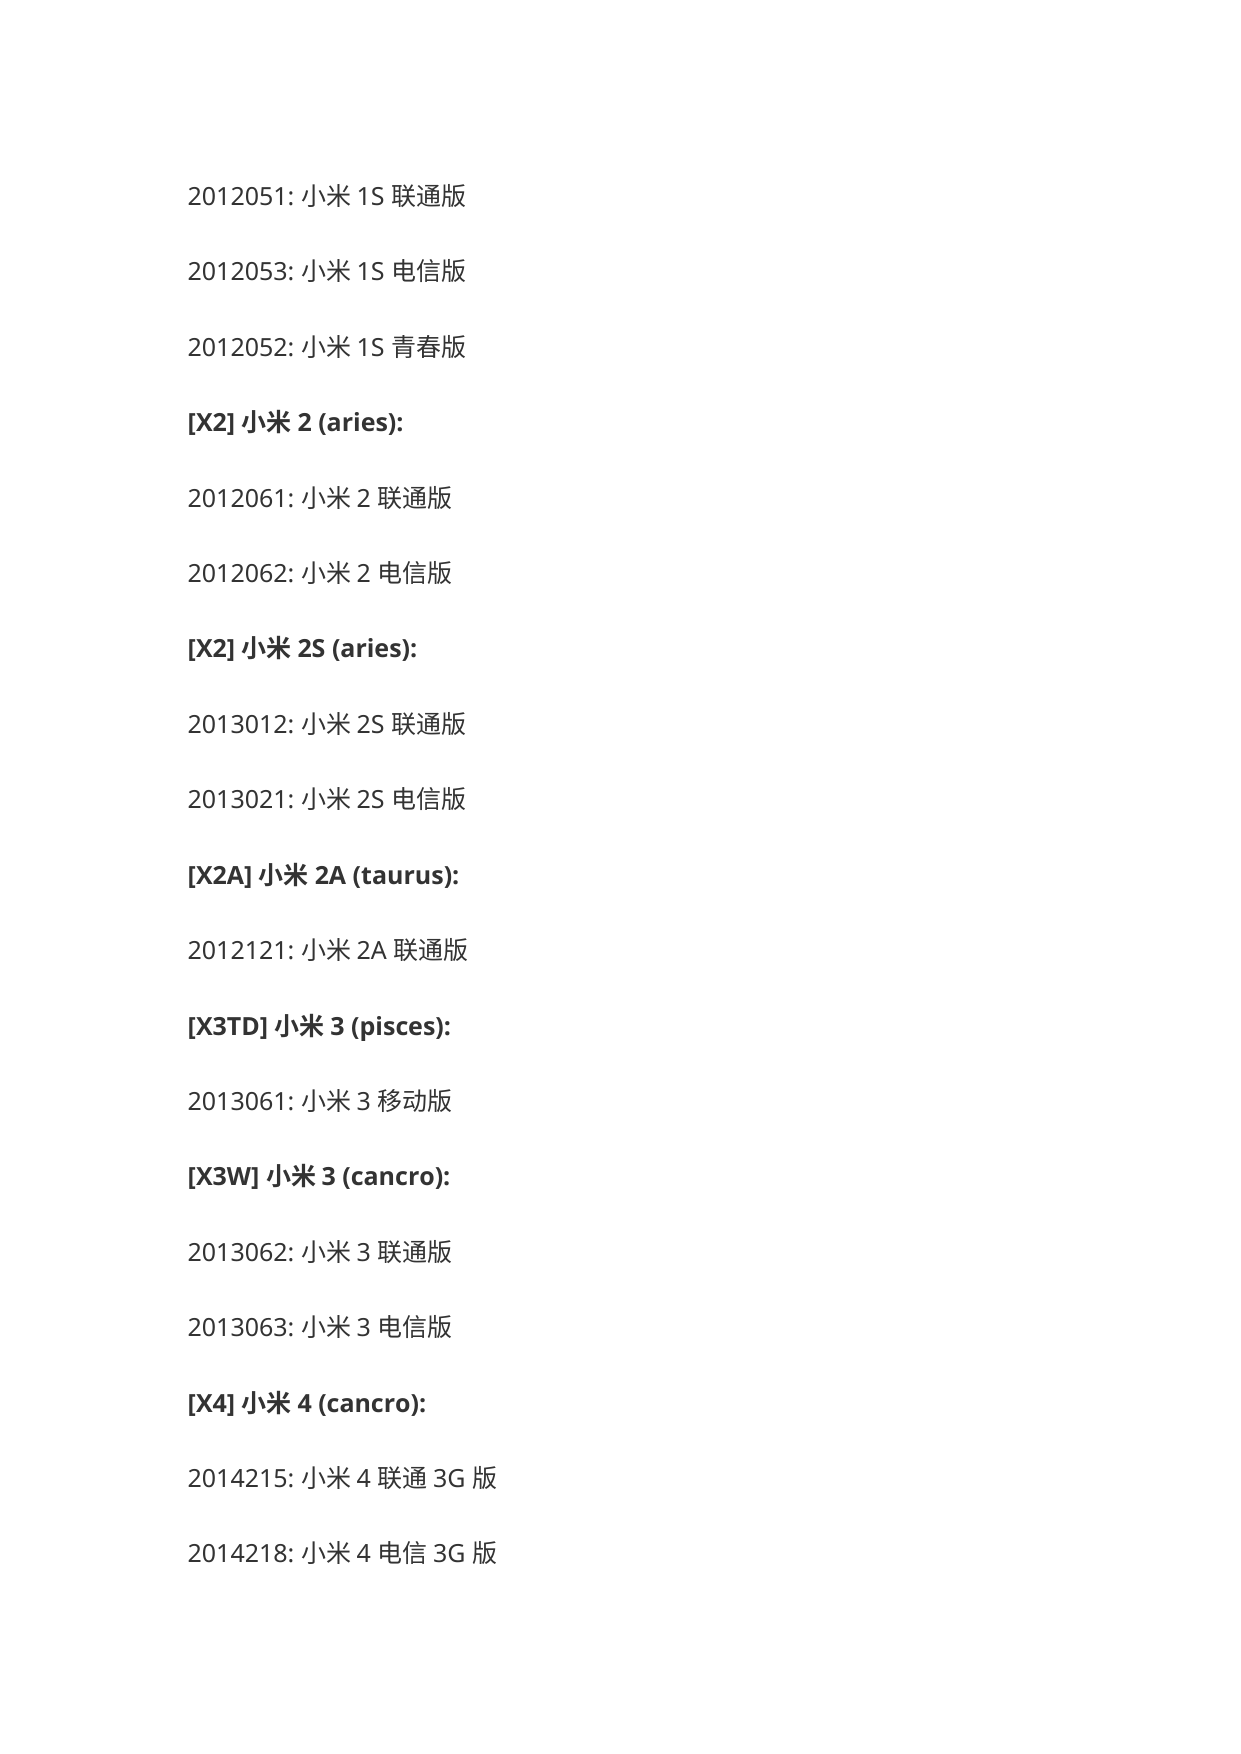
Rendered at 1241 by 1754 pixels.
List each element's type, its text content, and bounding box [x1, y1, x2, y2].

text 2013063: 小米 3 电信版 [187, 1293, 1053, 1358]
text 2012062: 小米 2 电信版 [187, 539, 1053, 604]
text [X3W] 小米 3 (cancro): [187, 1142, 1053, 1207]
text [X2] 小米 2S (aries): [187, 614, 1053, 679]
text 2012052: 小米 1S 青春版 [187, 313, 1053, 378]
text 2014218: 小米 4 电信 3G 版 [187, 1519, 1053, 1584]
text [X3TD] 小米 3 (pisces): [187, 992, 1053, 1057]
text 2012053: 小米 1S 电信版 [187, 237, 1053, 302]
text 2012121: 小米 2A 联通版 [187, 916, 1053, 981]
text 2013062: 小米 3 联通版 [187, 1218, 1053, 1283]
text [X2] 小米 2 (aries): [187, 388, 1053, 453]
text [X2A] 小米 2A (taurus): [187, 841, 1053, 906]
text 2012061: 小米 2 联通版 [187, 464, 1053, 529]
text [X4] 小米 4 (cancro): [187, 1369, 1053, 1434]
text 2013021: 小米 2S 电信版 [187, 765, 1053, 830]
text 2012051: 小米 1S 联通版 [187, 162, 1053, 227]
text 2013012: 小米 2S 联通版 [187, 690, 1053, 755]
text 2014215: 小米 4 联通 3G 版 [187, 1444, 1053, 1509]
text 2013061: 小米 3 移动版 [187, 1067, 1053, 1132]
